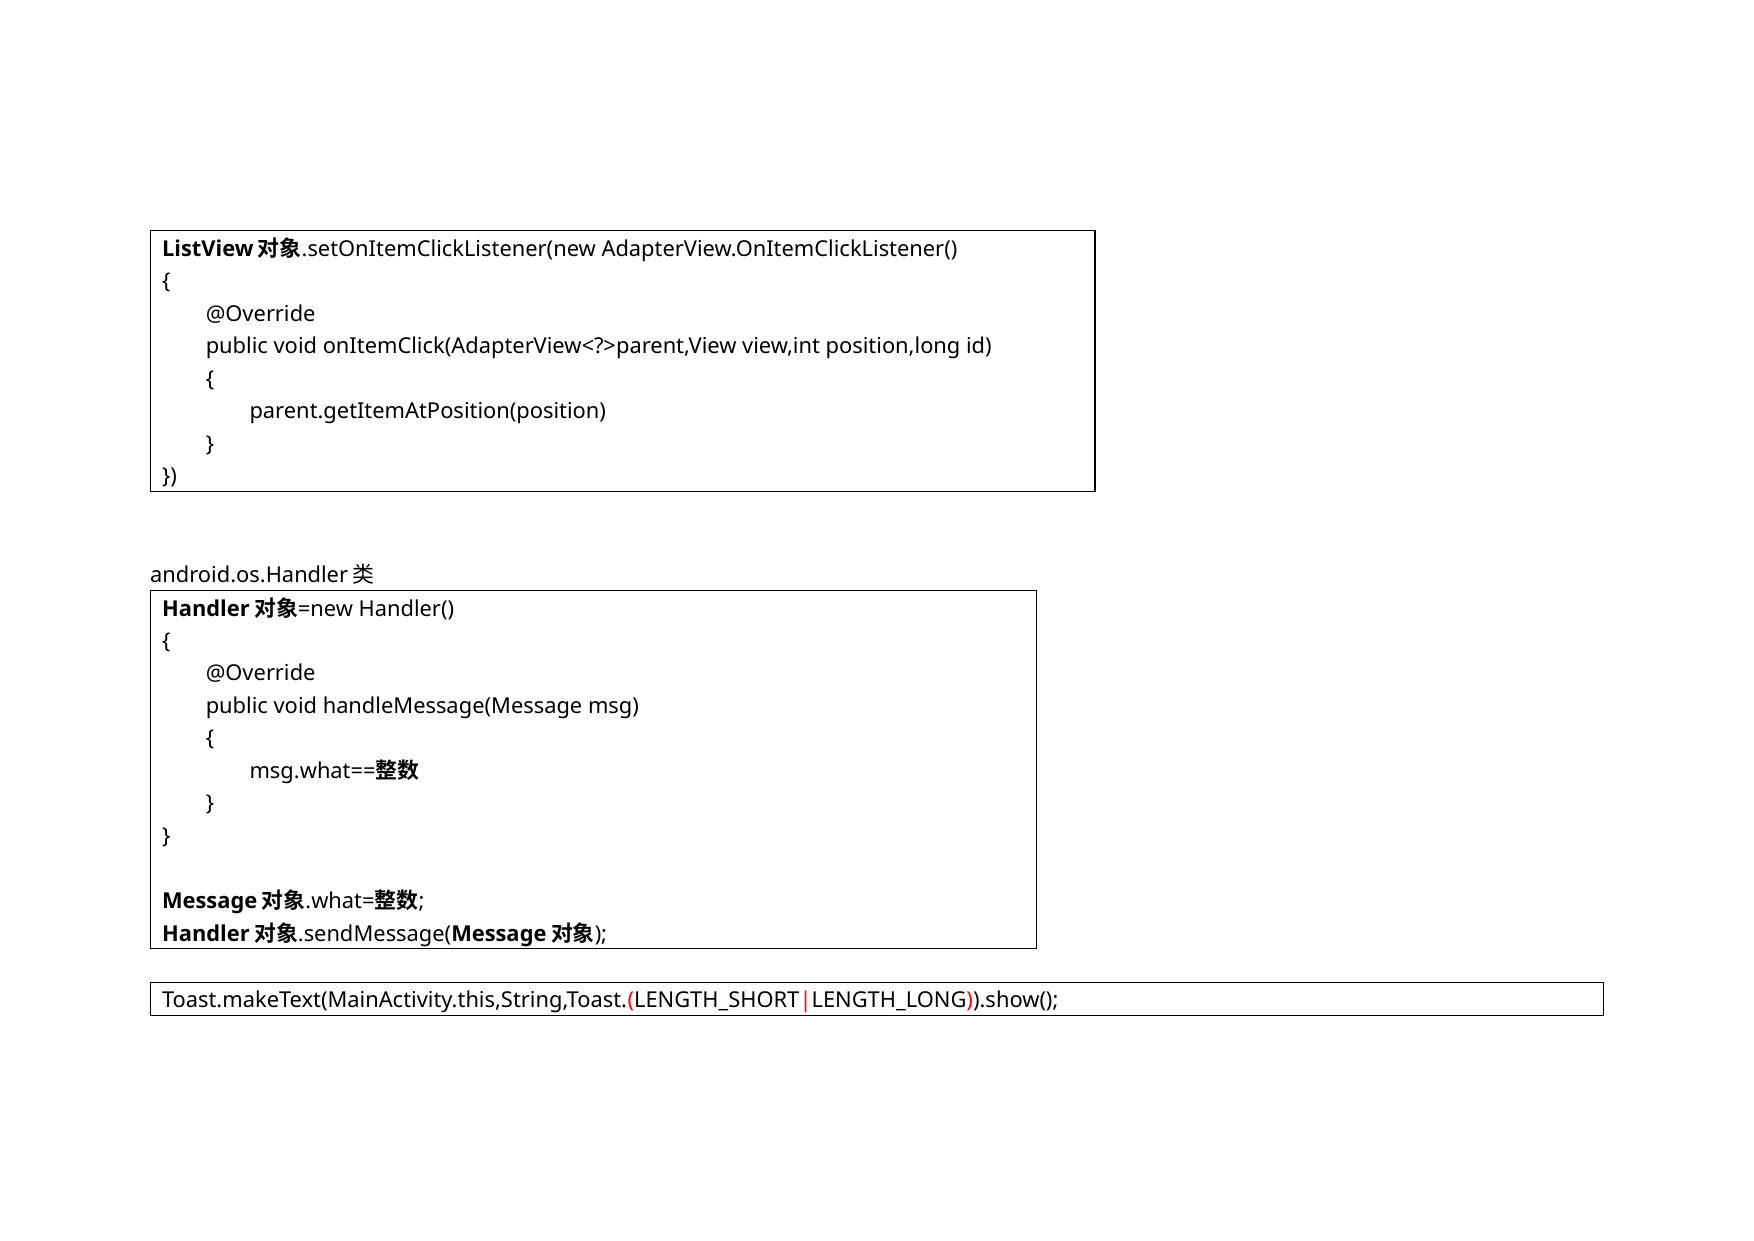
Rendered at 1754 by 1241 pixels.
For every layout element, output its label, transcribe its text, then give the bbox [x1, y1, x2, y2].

table_header Toast.makeText(MainActivity.this,String,Toast.(LENGTH_SHORT|LENGTH_LONG)).show(); [151, 983, 1603, 1015]
table_header Handler对象=new Handler() { @Override public void handleMessage(Message msg) { msg.what==整数 } } Message对象.what=整数; Handler对象.sendMessage(Message对象); [151, 591, 1036, 948]
table_header ListView对象.setOnItemClickListener(new AdapterView.OnItemClickListener() { @Override public void onItemClick(AdapterView<?>parent,View view,int position,long id) { parent.getItemAtPosition(position) } }) [151, 231, 1094, 491]
text android.os.Handler类 [150, 557, 1604, 590]
